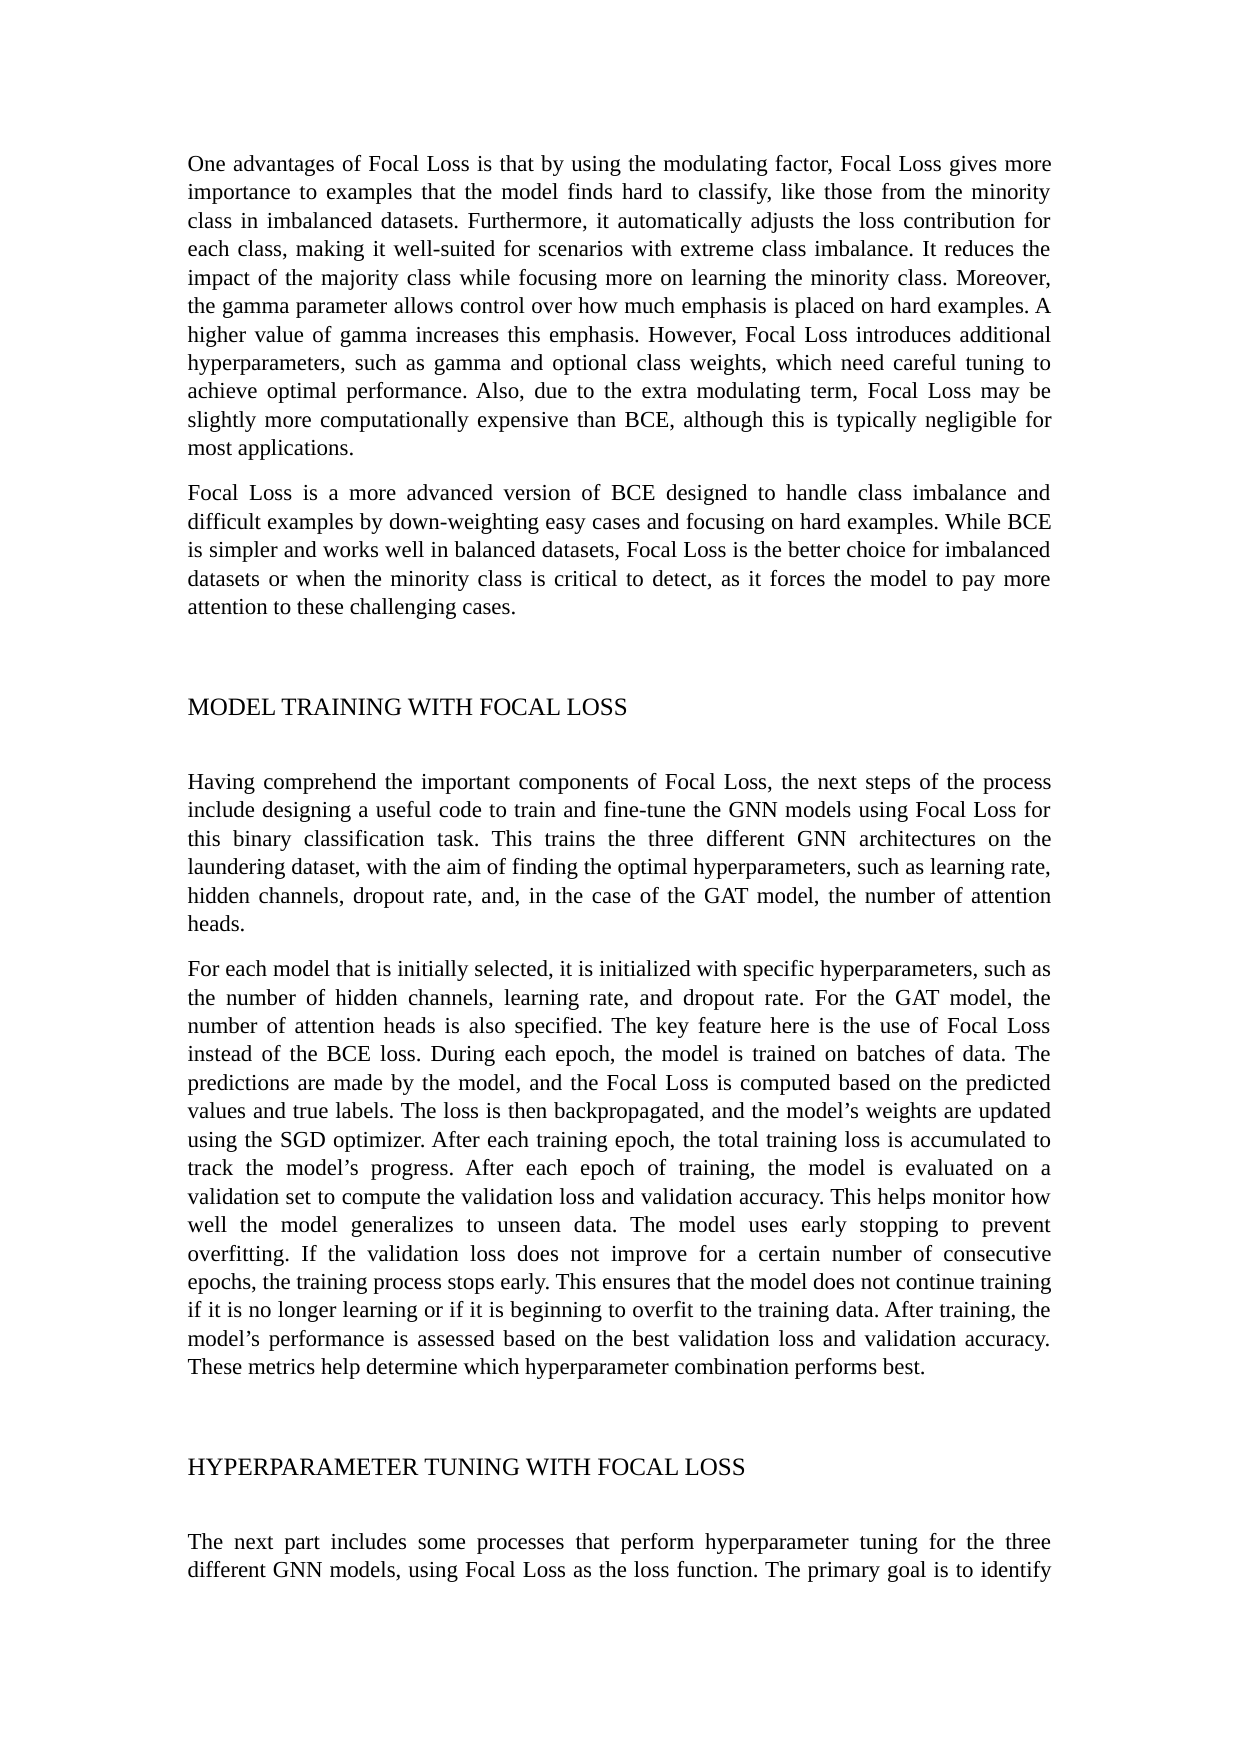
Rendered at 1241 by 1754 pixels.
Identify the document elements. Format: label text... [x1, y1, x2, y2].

text For each model that is initially selected, it is initialized with specific hyperparameters, such as the number of hidden channels, learning rate, and dropout rate. For the GAT model, the number of attention heads is also specified. The key feature here is the use of Focal Loss instead of the BCE loss. During each epoch, the model is trained on batches of data. The predictions are made by the model, and the Focal Loss is computed based on the predicted values and true labels. The loss is then backpropagated, and the model’s weights are updated using the SGD optimizer. After each training epoch, the total training loss is accumulated to track the model’s progress. After each epoch of training, the model is evaluated on a validation set to compute the validation loss and validation accuracy. This helps monitor how well the model generalizes to unseen data. The model uses early stopping to prevent overfitting. If the validation loss does not improve for a certain number of consecutive epochs, the training process stops early. This ensures that the model does not continue training if it is no longer learning or if it is beginning to overfit to the training data. After training, the model’s performance is assessed based on the best validation loss and validation accuracy. These metrics help determine which hyperparameter combination performs best. [187, 955, 1053, 1380]
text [187, 1528, 1053, 1583]
text Focal Loss is a more advanced version of BCE designed to handle class imbalance and difficult examples by down-weighting easy cases and focusing on hard examples. While BCE is simpler and works well in balanced datasets, Focal Loss is the better choice for imbalanced datasets or when the minority class is critical to detect, as it forces the model to pay more attention to these challenging cases. [187, 479, 1053, 619]
subtitle HYPERPARAMETER TUNING WITH FOCAL LOSS [187, 1452, 1053, 1481]
text One advantages of Focal Loss is that by using the modulating factor, Focal Loss gives more importance to examples that the model finds hard to classify, like those from the minority class in imbalanced datasets. Furthermore, it automatically adjusts the loss contribution for each class, making it well-suited for scenarios with extreme class imbalance. It reduces the impact of the majority class while focusing more on learning the minority class. Moreover, the gamma parameter allows control over how much emphasis is placed on hard examples. A higher value of gamma increases this emphasis. However, Focal Loss introduces additional hyperparameters, such as gamma and optional class weights, which need careful tuning to achieve optimal performance. Also, due to the extra modulating term, Focal Loss may be slightly more computationally expensive than BCE, although this is typically negligible for most applications. [187, 150, 1053, 461]
subtitle MODEL TRAINING WITH FOCAL LOSS [187, 692, 1053, 721]
text Having comprehend the important components of Focal Loss, the next steps of the process include designing a useful code to train and fine-tune the GNN models using Focal Loss for this binary classification task. This trains the three different GNN architectures on the laundering dataset, with the aim of finding the optimal hyperparameters, such as learning rate, hidden channels, dropout rate, and, in the case of the GAT model, the number of attention heads. [187, 768, 1053, 936]
